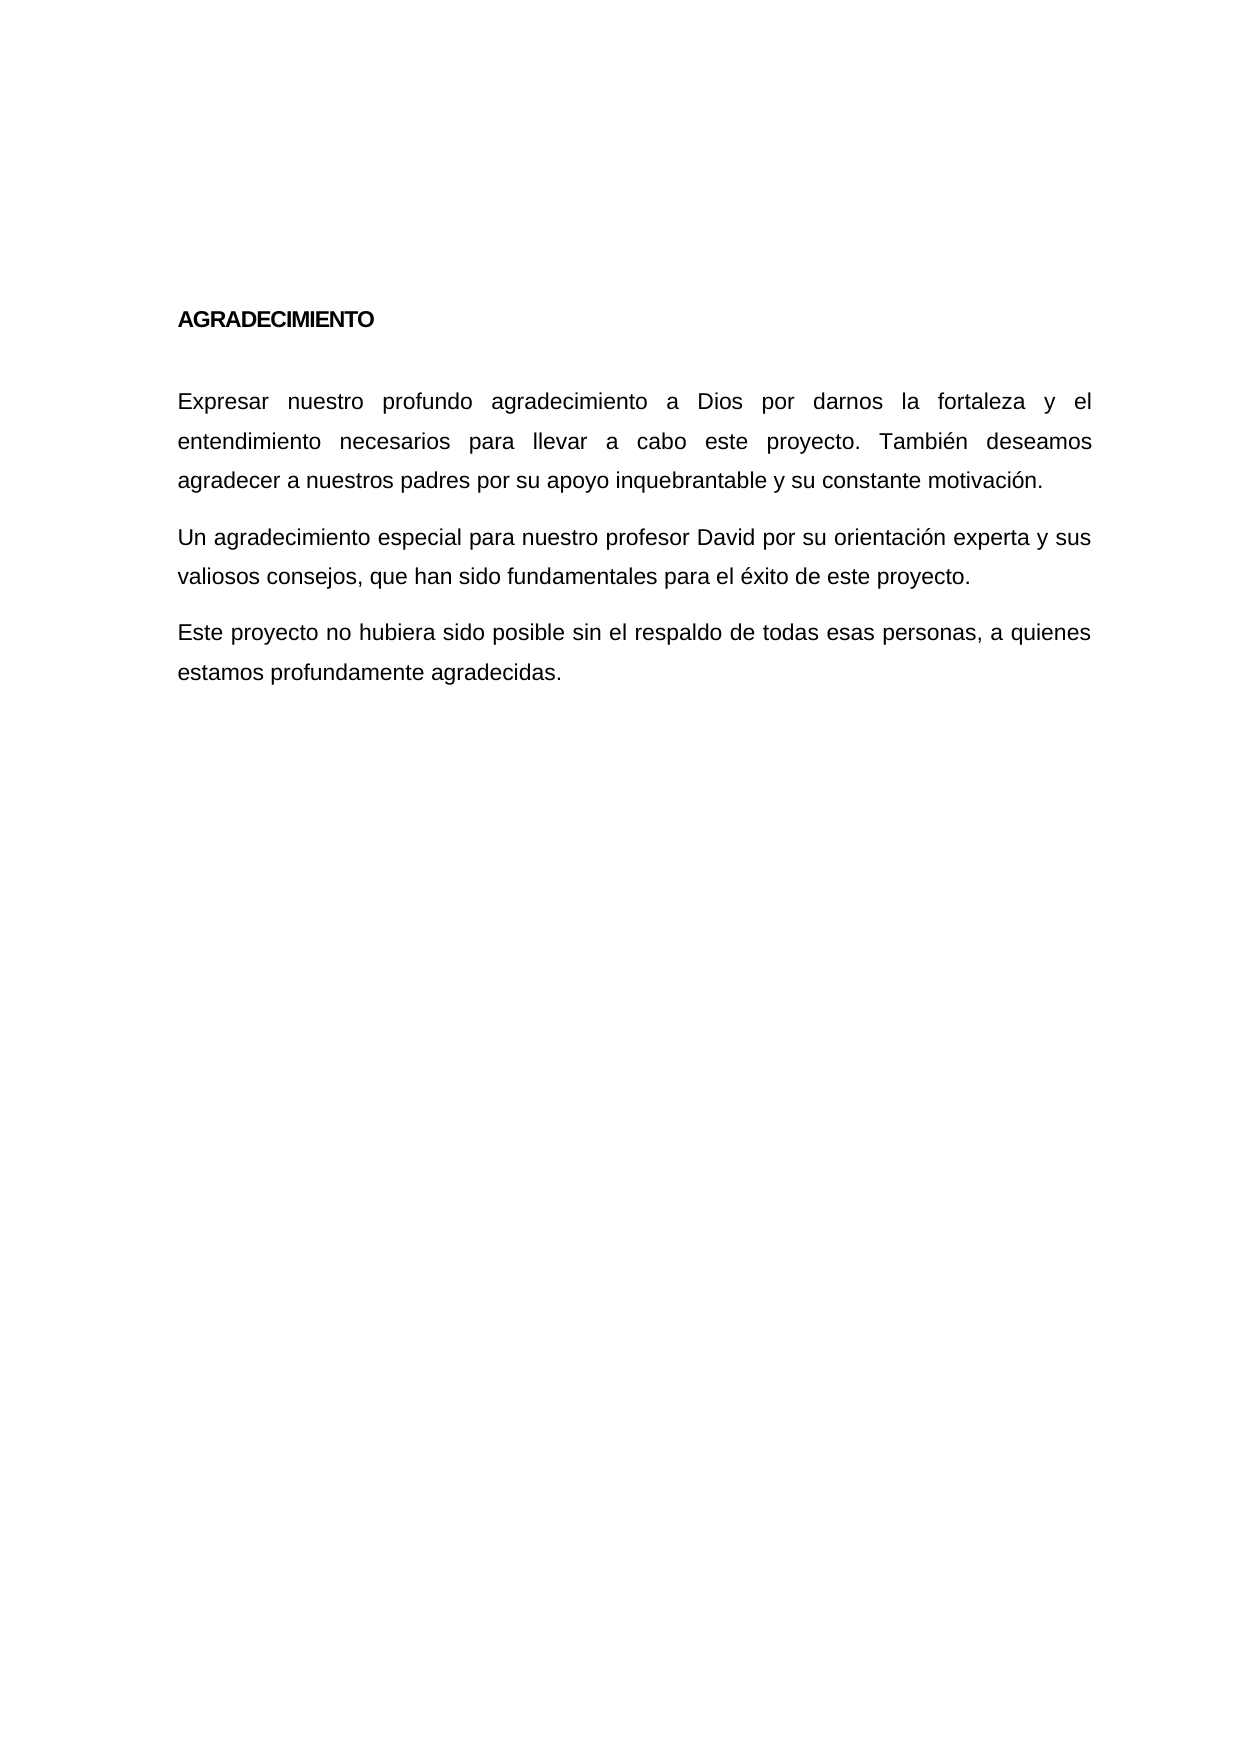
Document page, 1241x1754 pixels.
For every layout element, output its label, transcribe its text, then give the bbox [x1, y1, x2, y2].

text Este proyecto no hubiera sido posible sin el respaldo de todas esas personas, a quienes estamos profundamente agradecidas. [177, 619, 1092, 685]
text Un agradecimiento especial para nuestro profesor David por su orientación experta y sus valiosos consejos, que han sido fundamentales para el éxito de este proyecto. [177, 523, 1092, 589]
text Expresar nuestro profundo agradecimiento a Dios por darnos la fortaleza y el entendimiento necesarios para llevar a cabo este proyecto. También deseamos agradecer a nuestros padres por su apoyo inquebrantable y su constante motivación. [177, 388, 1092, 494]
title AGRADECIMIENTO [177, 306, 1092, 332]
